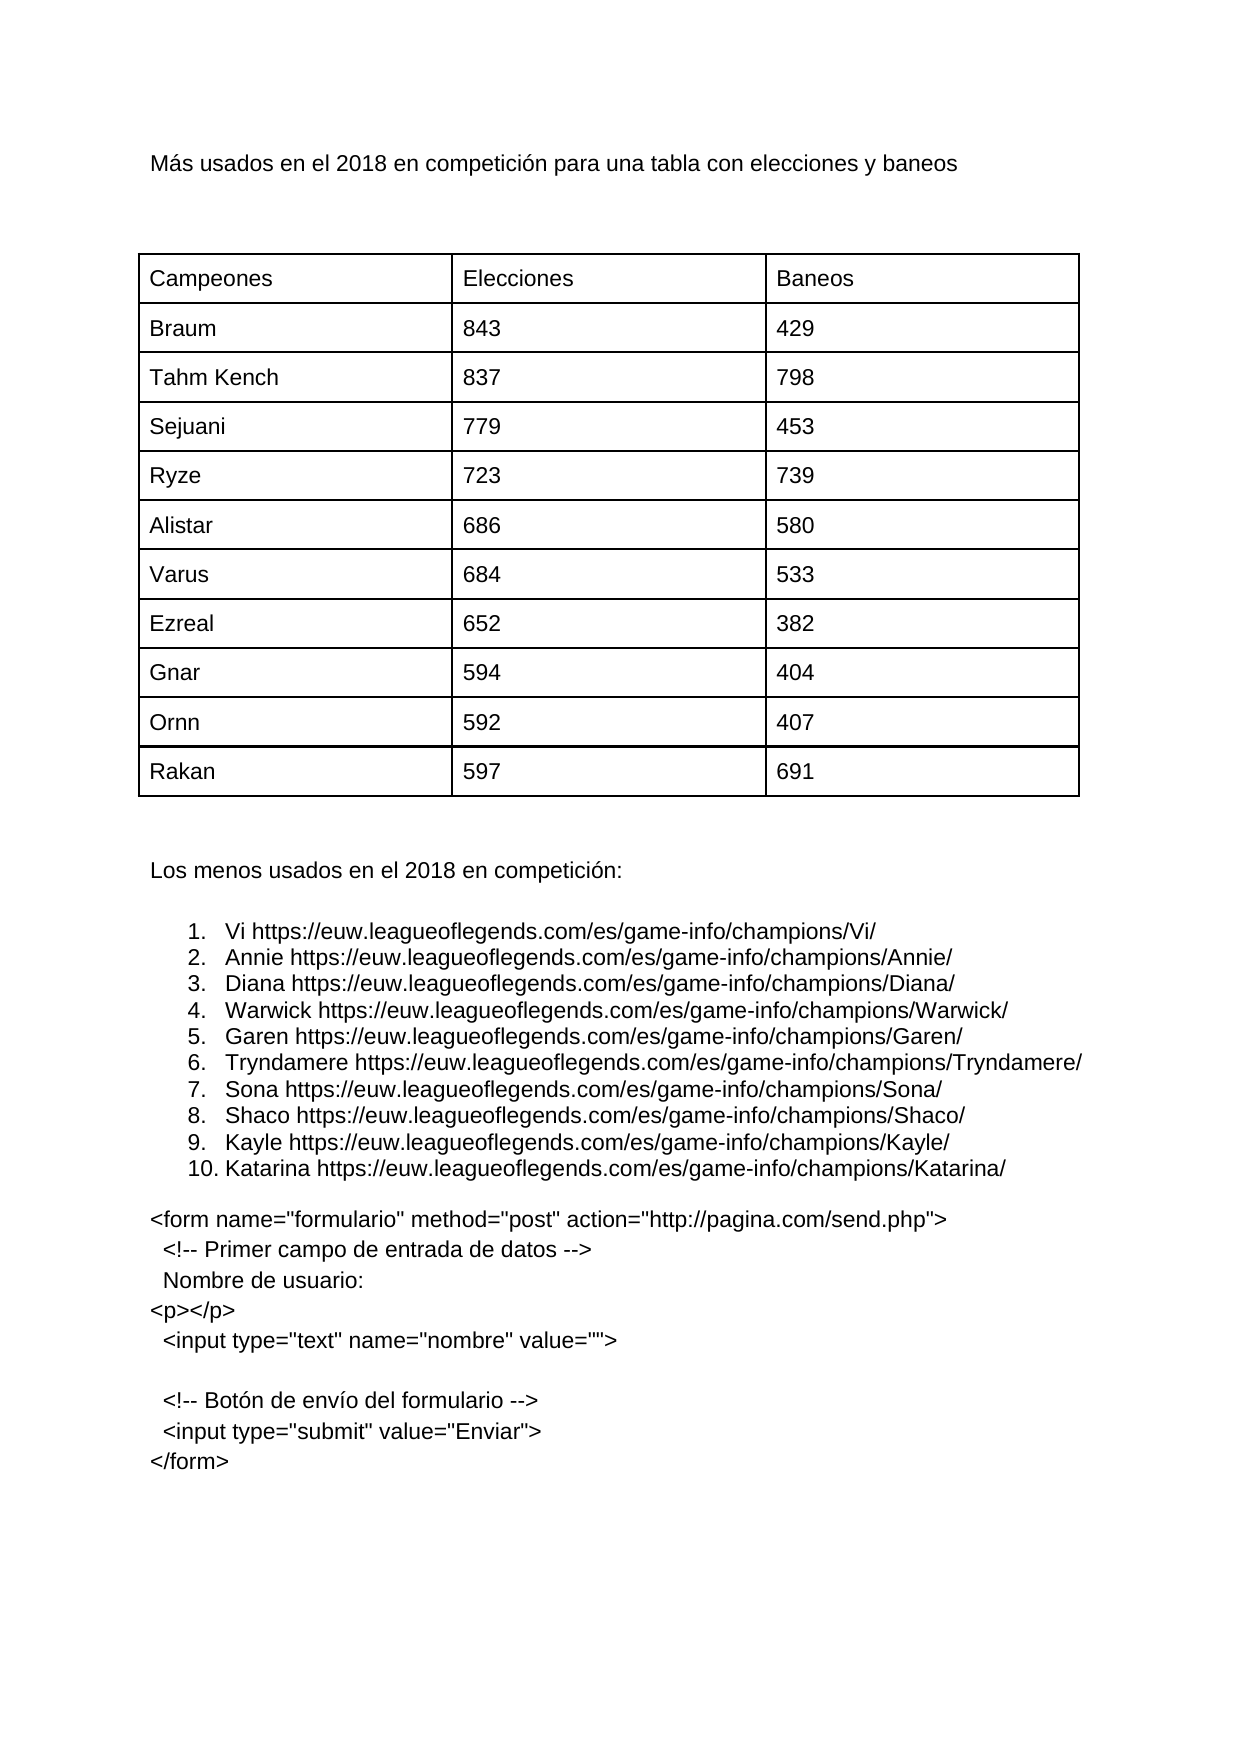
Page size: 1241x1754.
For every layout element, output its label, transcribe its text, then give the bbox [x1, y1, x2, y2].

table_cell 837 [453, 353, 765, 401]
table_cell 453 [767, 403, 1078, 450]
list Warwick https://euw.leagueoflegends.com/es/game-info/champions/Warwick/ [187, 997, 1090, 1023]
table_cell 429 [767, 304, 1078, 351]
table_cell 798 [767, 353, 1078, 401]
table_cell 843 [453, 304, 765, 351]
list Garen https://euw.leagueoflegends.com/es/game-info/champions/Garen/ [187, 1023, 1090, 1049]
list Kayle https://euw.leagueoflegends.com/es/game-info/champions/Kayle/ [187, 1128, 1090, 1155]
text <!-- Botón de envío del formulario --> <input type="submit" value="Enviar"> </form> [150, 1357, 1090, 1474]
table_cell 686 [453, 501, 765, 548]
table_cell 723 [453, 452, 765, 499]
table_cell Varus [140, 550, 451, 598]
table_cell Sejuani [140, 403, 451, 450]
text <form name="formulario" method="post" action="http://pagina.com/send.php"> <!-- Primer campo de entrada de datos --> Nombre de usuario: [150, 1206, 1090, 1293]
table_cell Braum [140, 304, 451, 351]
table_cell 597 [453, 748, 765, 795]
table_cell Alistar [140, 501, 451, 548]
table_cell Rakan [140, 748, 451, 795]
list Annie https://euw.leagueoflegends.com/es/game-info/champions/Annie/ [187, 944, 1090, 970]
table_cell 382 [767, 600, 1078, 647]
list Katarina https://euw.leagueoflegends.com/es/game-info/champions/Katarina/ [187, 1155, 1090, 1181]
table_cell 684 [453, 550, 765, 598]
table_cell 580 [767, 501, 1078, 548]
table_header Baneos [767, 255, 1078, 302]
table_cell Tahm Kench [140, 353, 451, 401]
table_cell 691 [767, 748, 1078, 795]
table_cell 533 [767, 550, 1078, 598]
table_cell Ezreal [140, 600, 451, 647]
table_header Elecciones [453, 255, 765, 302]
table_cell Ryze [140, 452, 451, 499]
text Más usados en el 2018 en competición para una tabla con elecciones y baneos [150, 150, 1090, 176]
table_cell 652 [453, 600, 765, 647]
list Shaco https://euw.leagueoflegends.com/es/game-info/champions/Shaco/ [187, 1102, 1090, 1128]
table_cell 404 [767, 649, 1078, 696]
list Sona https://euw.leagueoflegends.com/es/game-info/champions/Sona/ [187, 1076, 1090, 1102]
table_cell 594 [453, 649, 765, 696]
list Tryndamere https://euw.leagueoflegends.com/es/game-info/champions/Tryndamere/ [187, 1049, 1090, 1076]
text <p></p> <input type="text" name="nombre" value=""> [150, 1297, 1090, 1353]
table_cell 592 [453, 698, 765, 745]
table_cell 407 [767, 698, 1078, 745]
table_cell 779 [453, 403, 765, 450]
table_cell 739 [767, 452, 1078, 499]
table_cell Gnar [140, 649, 451, 696]
text Los menos usados en el 2018 en competición: [150, 857, 1090, 883]
list Diana https://euw.leagueoflegends.com/es/game-info/champions/Diana/ [187, 970, 1090, 997]
table_header Campeones [140, 255, 451, 302]
table_cell Ornn [140, 698, 451, 745]
list Vi https://euw.leagueoflegends.com/es/game-info/champions/Vi/ [187, 918, 1090, 944]
